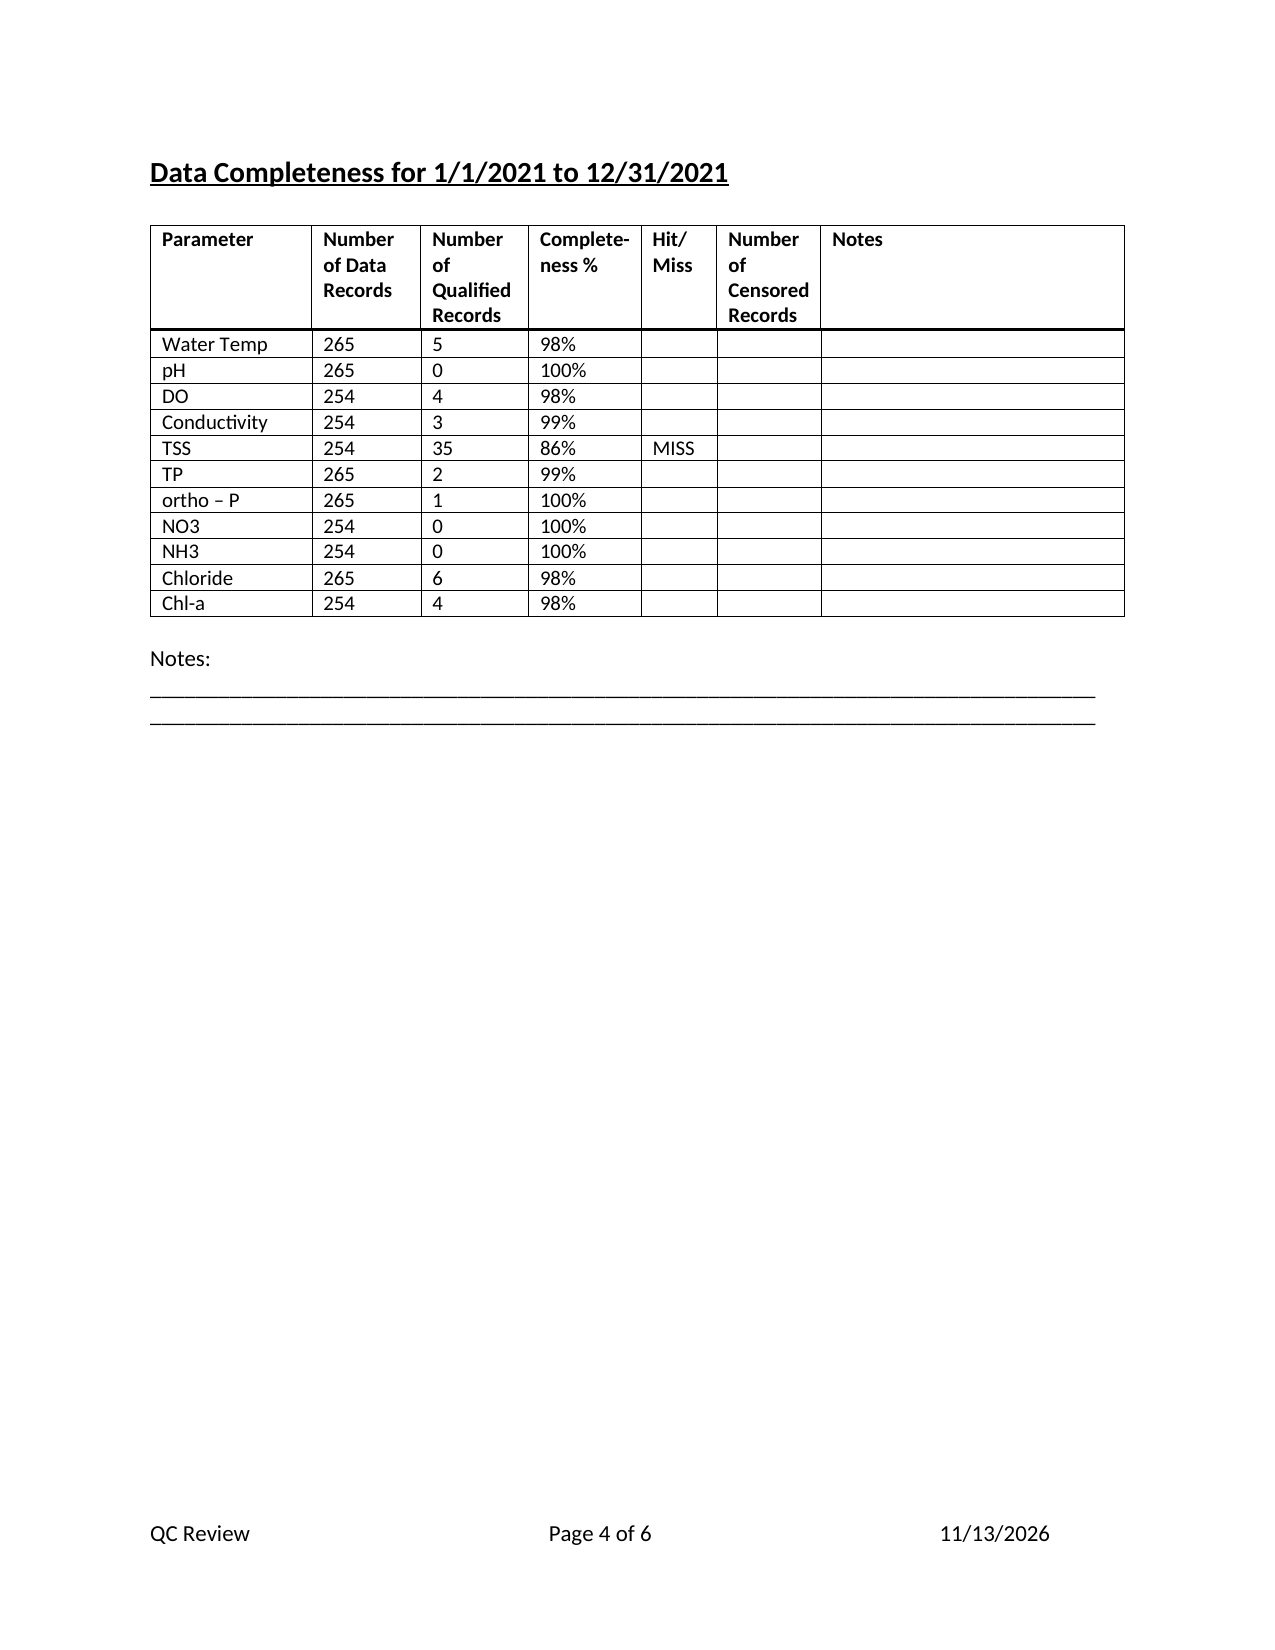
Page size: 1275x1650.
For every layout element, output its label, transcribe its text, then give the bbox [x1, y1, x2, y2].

table_cell 254 [313, 436, 421, 460]
table_cell [822, 539, 1124, 564]
table_cell [822, 410, 1124, 434]
text Notes: [150, 644, 1125, 673]
table_cell [822, 513, 1124, 538]
table_header Parameter [151, 226, 311, 328]
table_cell [642, 539, 717, 564]
table_cell 100% [529, 488, 641, 512]
table_cell 5 [422, 331, 528, 357]
table_cell [642, 331, 717, 357]
table_cell [822, 488, 1124, 512]
table_header Notes [821, 226, 1124, 328]
table_cell NO3 [151, 513, 312, 538]
table_cell [822, 358, 1124, 383]
table_cell 0 [422, 513, 528, 538]
table_cell [718, 410, 821, 434]
table_cell [642, 410, 717, 434]
table_cell 265 [313, 565, 421, 590]
table_cell [642, 513, 717, 538]
table_cell 98% [529, 384, 641, 408]
table_cell 100% [529, 539, 641, 564]
table_cell [642, 358, 717, 383]
table_cell 254 [313, 384, 421, 408]
table_cell pH [151, 358, 312, 383]
table_cell [822, 461, 1124, 486]
table_cell [718, 488, 821, 512]
table_cell 254 [313, 539, 421, 564]
table_cell TP [151, 461, 312, 486]
table_cell Conductivity [151, 410, 312, 434]
table_cell 2 [422, 461, 528, 486]
table_cell 265 [313, 331, 421, 357]
table_cell [718, 565, 821, 590]
table_header Hit/ Miss [642, 226, 716, 328]
table_cell 0 [422, 539, 528, 564]
table_cell 0 [422, 358, 528, 383]
table_cell 6 [422, 565, 528, 590]
table_cell [822, 384, 1124, 408]
table_cell [718, 513, 821, 538]
table_cell TSS [151, 436, 312, 460]
table_cell [642, 591, 717, 616]
table_cell 254 [313, 410, 421, 434]
table_cell 98% [529, 591, 641, 616]
table_cell [718, 358, 821, 383]
table_header Number of Qualified Records [421, 226, 528, 328]
table_cell 100% [529, 513, 641, 538]
table_cell [718, 461, 821, 486]
table_cell DO [151, 384, 312, 408]
table_cell 100% [529, 358, 641, 383]
table_cell [822, 591, 1124, 616]
table_cell 86% [529, 436, 641, 460]
table_cell [642, 488, 717, 512]
table_cell [642, 565, 717, 590]
table_cell [718, 436, 821, 460]
table_cell 1 [422, 488, 528, 512]
table_header Complete-ness % [529, 226, 641, 328]
table_cell [718, 591, 821, 616]
table_cell 98% [529, 565, 641, 590]
table_cell 265 [313, 358, 421, 383]
table_cell [822, 565, 1124, 590]
table_cell 99% [529, 410, 641, 434]
table_cell 265 [313, 488, 421, 512]
table_cell [822, 436, 1124, 460]
table_cell [718, 384, 821, 408]
table_cell 265 [313, 461, 421, 486]
table_cell 35 [422, 436, 528, 460]
table_cell 254 [313, 591, 421, 616]
table_cell ortho – P [151, 488, 312, 512]
subtitle Data Completeness for 1/1/2021 to 12/31/2021 [150, 154, 1125, 190]
table_header Number of Censored Records [717, 226, 820, 328]
table_cell [822, 331, 1124, 357]
table_cell [642, 384, 717, 408]
table_cell [642, 461, 717, 486]
table_cell 254 [313, 513, 421, 538]
table_cell [718, 331, 821, 357]
table_cell 4 [422, 384, 528, 408]
table_header Number of Data Records [312, 226, 420, 328]
table_cell Water Temp [151, 331, 312, 357]
table_cell NH3 [151, 539, 312, 564]
table_cell MISS [642, 436, 717, 460]
table_cell [718, 539, 821, 564]
table_cell Chl-a [151, 591, 312, 616]
table_cell 3 [422, 410, 528, 434]
table_cell 98% [529, 331, 641, 357]
table_cell 99% [529, 461, 641, 486]
table_cell Chloride [151, 565, 312, 590]
table_cell 4 [422, 591, 528, 616]
text ___________________________________________________________________________________ ___________________________________________________________________________________ [150, 673, 1125, 729]
